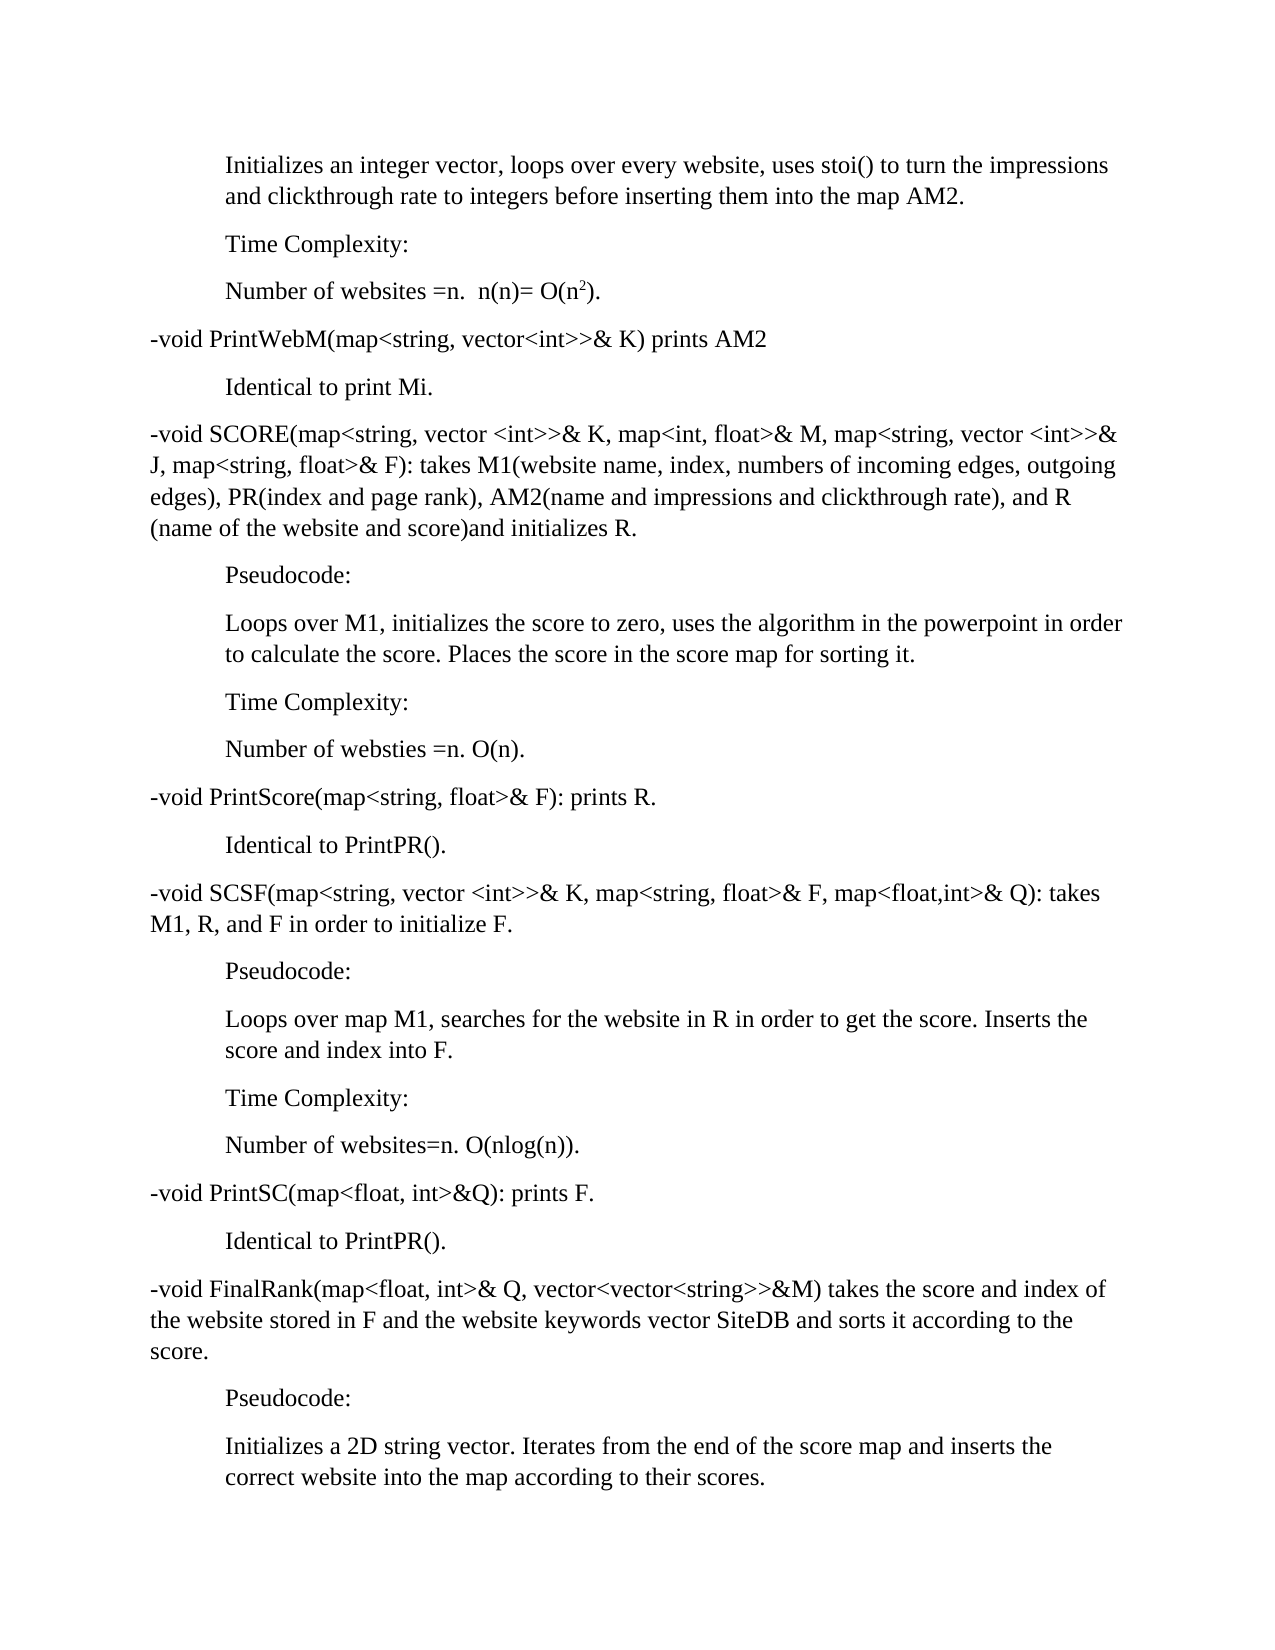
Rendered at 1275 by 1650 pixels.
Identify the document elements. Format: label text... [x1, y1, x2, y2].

text Loops over M1, initializes the score to zero, uses the algorithm in the powerpoint in order to calculate the score. Places the score in the score map for sorting it. [225, 608, 1125, 668]
text Identical to PrintPR(). [150, 1226, 1125, 1255]
text Number of websites =n. n(n)= O(n2). [225, 276, 1125, 305]
text -void PrintScore(map<string, float>& F): prints R. [150, 782, 1125, 811]
text -void FinalRank(map<float, int>& Q, vector<vector<string>>&M) takes the score and index of the website stored in F and the website keywords vector SiteDB and sorts it according to the score. [150, 1274, 1125, 1364]
text Number of websties =n. O(n). [225, 734, 1125, 763]
text Time Complexity: [225, 1083, 1125, 1112]
text Identical to PrintPR(). [150, 830, 1125, 859]
text Initializes a 2D string vector. Iterates from the end of the score map and inserts the correct website into the map according to their scores. [225, 1431, 1125, 1491]
text Pseudocode: [225, 1383, 1125, 1412]
text -void SCORE(map<string, vector <int>>& K, map<int, float>& M, map<string, vector <int>>& J, map<string, float>& F): takes M1(website name, index, numbers of incoming edges, outgoing edges), PR(index and page rank), AM2(name and impressions and clickthrough rate), and R (name of the website and score)and initializes R. [150, 419, 1125, 541]
text -void SCSF(map<string, vector <int>>& K, map<string, float>& F, map<float,int>& Q): takes M1, R, and F in order to initialize F. [150, 878, 1125, 937]
text Pseudocode: [225, 560, 1125, 589]
text Pseudocode: [225, 956, 1125, 985]
text -void PrintSC(map<float, int>&Q): prints F. [150, 1178, 1125, 1207]
text Loops over map M1, searches for the website in R in order to get the score. Inserts the score and index into F. [225, 1004, 1125, 1064]
text Initializes an integer vector, loops over every website, uses stoi() to turn the impressions and clickthrough rate to integers before inserting them into the map AM2. [225, 150, 1125, 210]
text Number of websites=n. O(nlog(n)). [225, 1131, 1125, 1159]
text Time Complexity: [225, 229, 1125, 257]
text Identical to print Mi. [150, 372, 1125, 401]
text -void PrintWebM(map<string, vector<int>>& K) prints AM2 [150, 324, 1125, 353]
text Time Complexity: [225, 687, 1125, 716]
